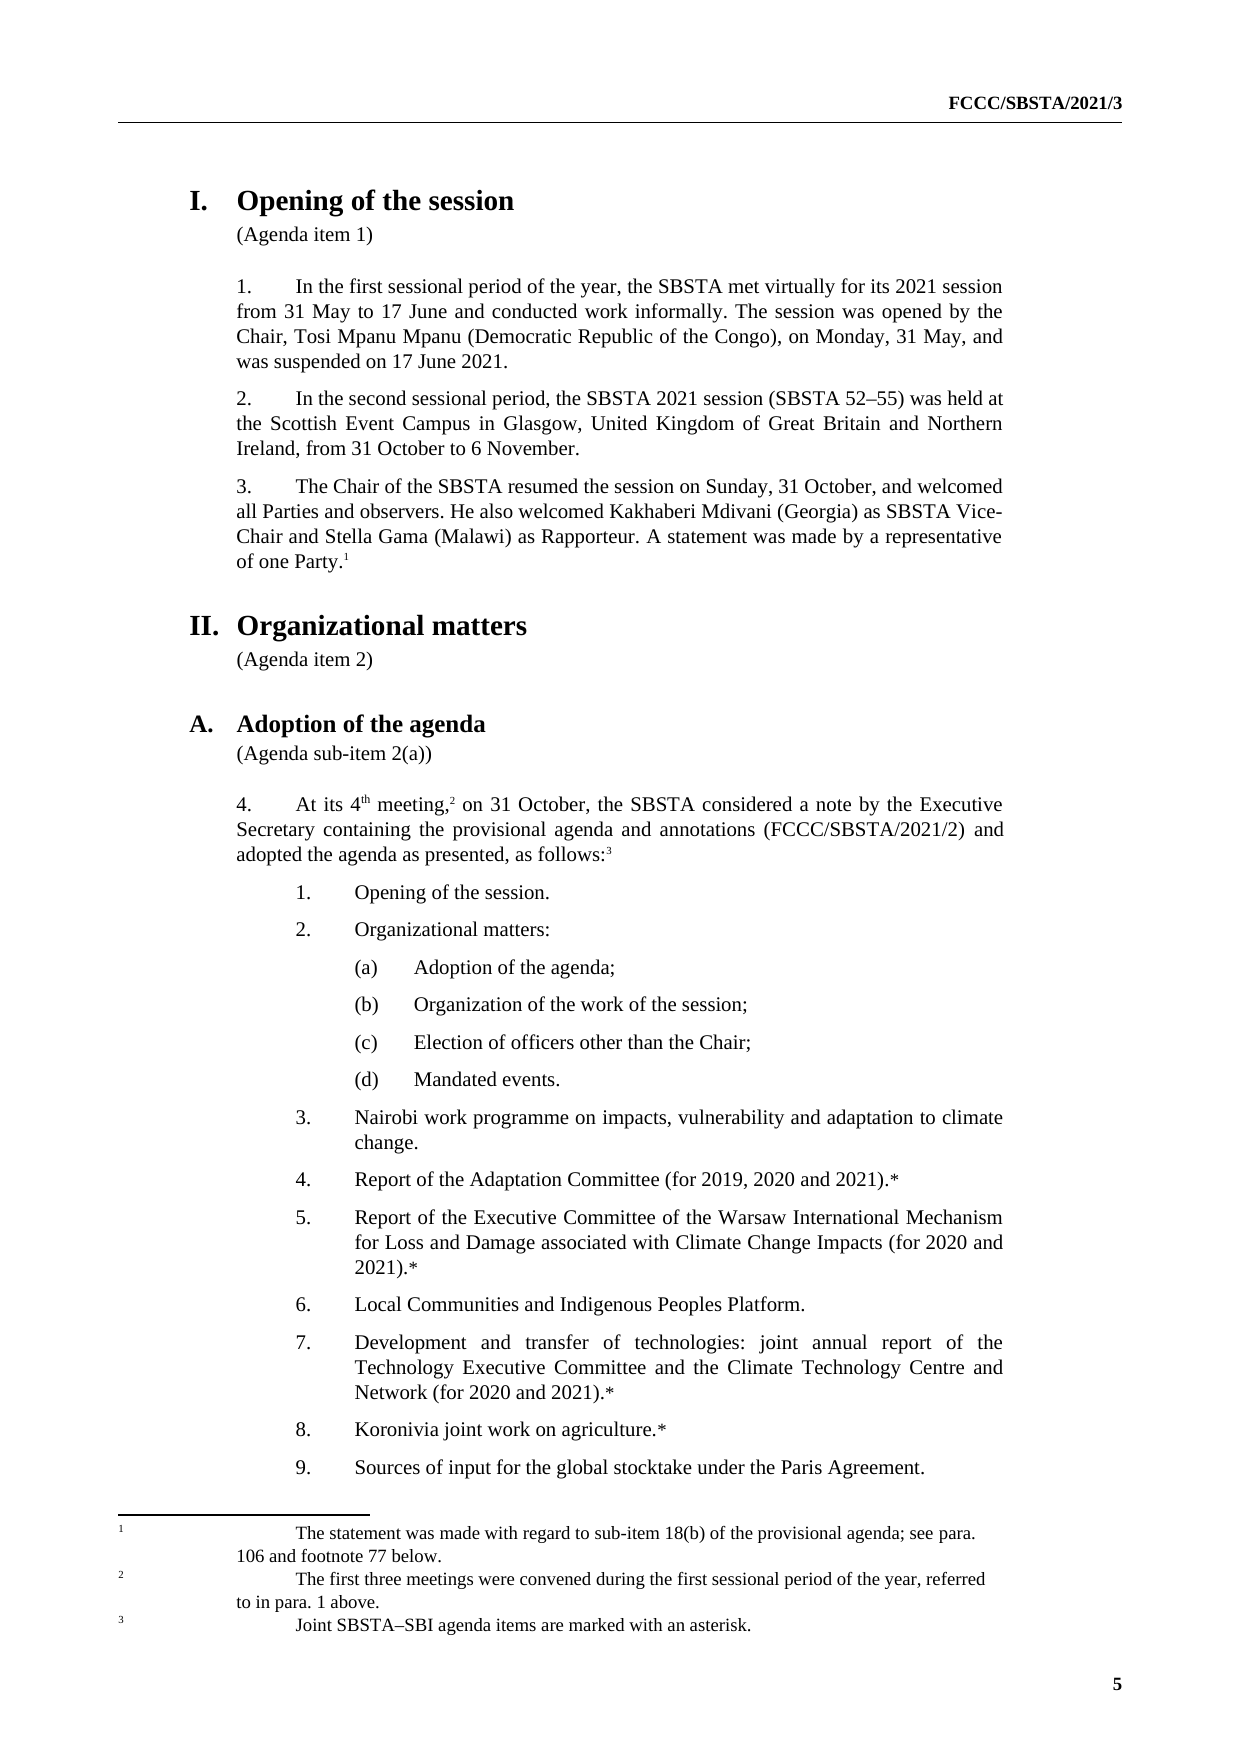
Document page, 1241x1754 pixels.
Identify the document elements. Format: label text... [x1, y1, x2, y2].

list 2. In the second sessional period, the SBSTA 2021 session (SBSTA 52–55) was held at the Scottish Event Campus in Glasgow, United Kingdom of Great Britain and Northern Ireland, from 31 October to 6 November. [236, 385, 1004, 460]
list A. Adoption of the agenda (Agenda sub-item 2(a)) [189, 710, 1004, 766]
list 3. The Chair of the SBSTA resumed the session on Sunday, 31 October, and welcomed all Parties and observers. He also welcomed Kakhaberi Mdivani (Georgia) as SBSTA Vice-Chair and Stella Gama (Malawi) as Rapporteur. A statement was made by a representative of one Party. [236, 473, 1004, 573]
list 4. Report of the Adaptation Committee (for 2019, 2020 and 2021).* [295, 1166, 1004, 1191]
list I. Opening of the session (Agenda item 1) [189, 185, 1004, 248]
list 8. Koronivia joint work on agriculture.* [295, 1416, 1004, 1441]
list II. Organizational matters (Agenda item 2) [189, 610, 1004, 673]
list 6. Local Communities and Indigenous Peoples Platform. [295, 1291, 1004, 1316]
list 4. At its 4th meeting, on 31 October, the SBSTA considered a note by the Executive Secretary containing the provisional agenda and annotations (FCCC/SBSTA/2021/2) and adopted the agenda as presented, as follows: [236, 791, 1004, 866]
list 1. In the first sessional period of the year, the SBSTA met virtually for its 2021 session from 31 May to 17 June and conducted work informally. The session was opened by the Chair, Tosi Mpanu Mpanu (Democratic Republic of the Congo), on Monday, 31 May, and was suspended on 17 June 2021. [236, 273, 1004, 373]
list 9. Sources of input for the global stocktake under the Paris Agreement. [295, 1454, 1004, 1479]
list 3. Nairobi work programme on impacts, vulnerability and adaptation to climate change. [295, 1104, 1004, 1154]
list 7. Development and transfer of technologies: joint annual report of the Technology Executive Committee and the Climate Technology Centre and Network (for 2020 and 2021).* [295, 1329, 1004, 1404]
list (d) Mandated events. [354, 1066, 1004, 1091]
list (c) Election of officers other than the Chair; [354, 1029, 1004, 1054]
list 5. Report of the Executive Committee of the Warsaw International Mechanism for Loss and Damage associated with Climate Change Impacts (for 2020 and 2021).* [295, 1204, 1004, 1279]
list (b) Organization of the work of the session; [354, 991, 1004, 1016]
list 2. Organizational matters: [295, 916, 1004, 941]
list (a) Adoption of the agenda; [354, 954, 1004, 979]
list 1. Opening of the session. [295, 879, 1004, 904]
